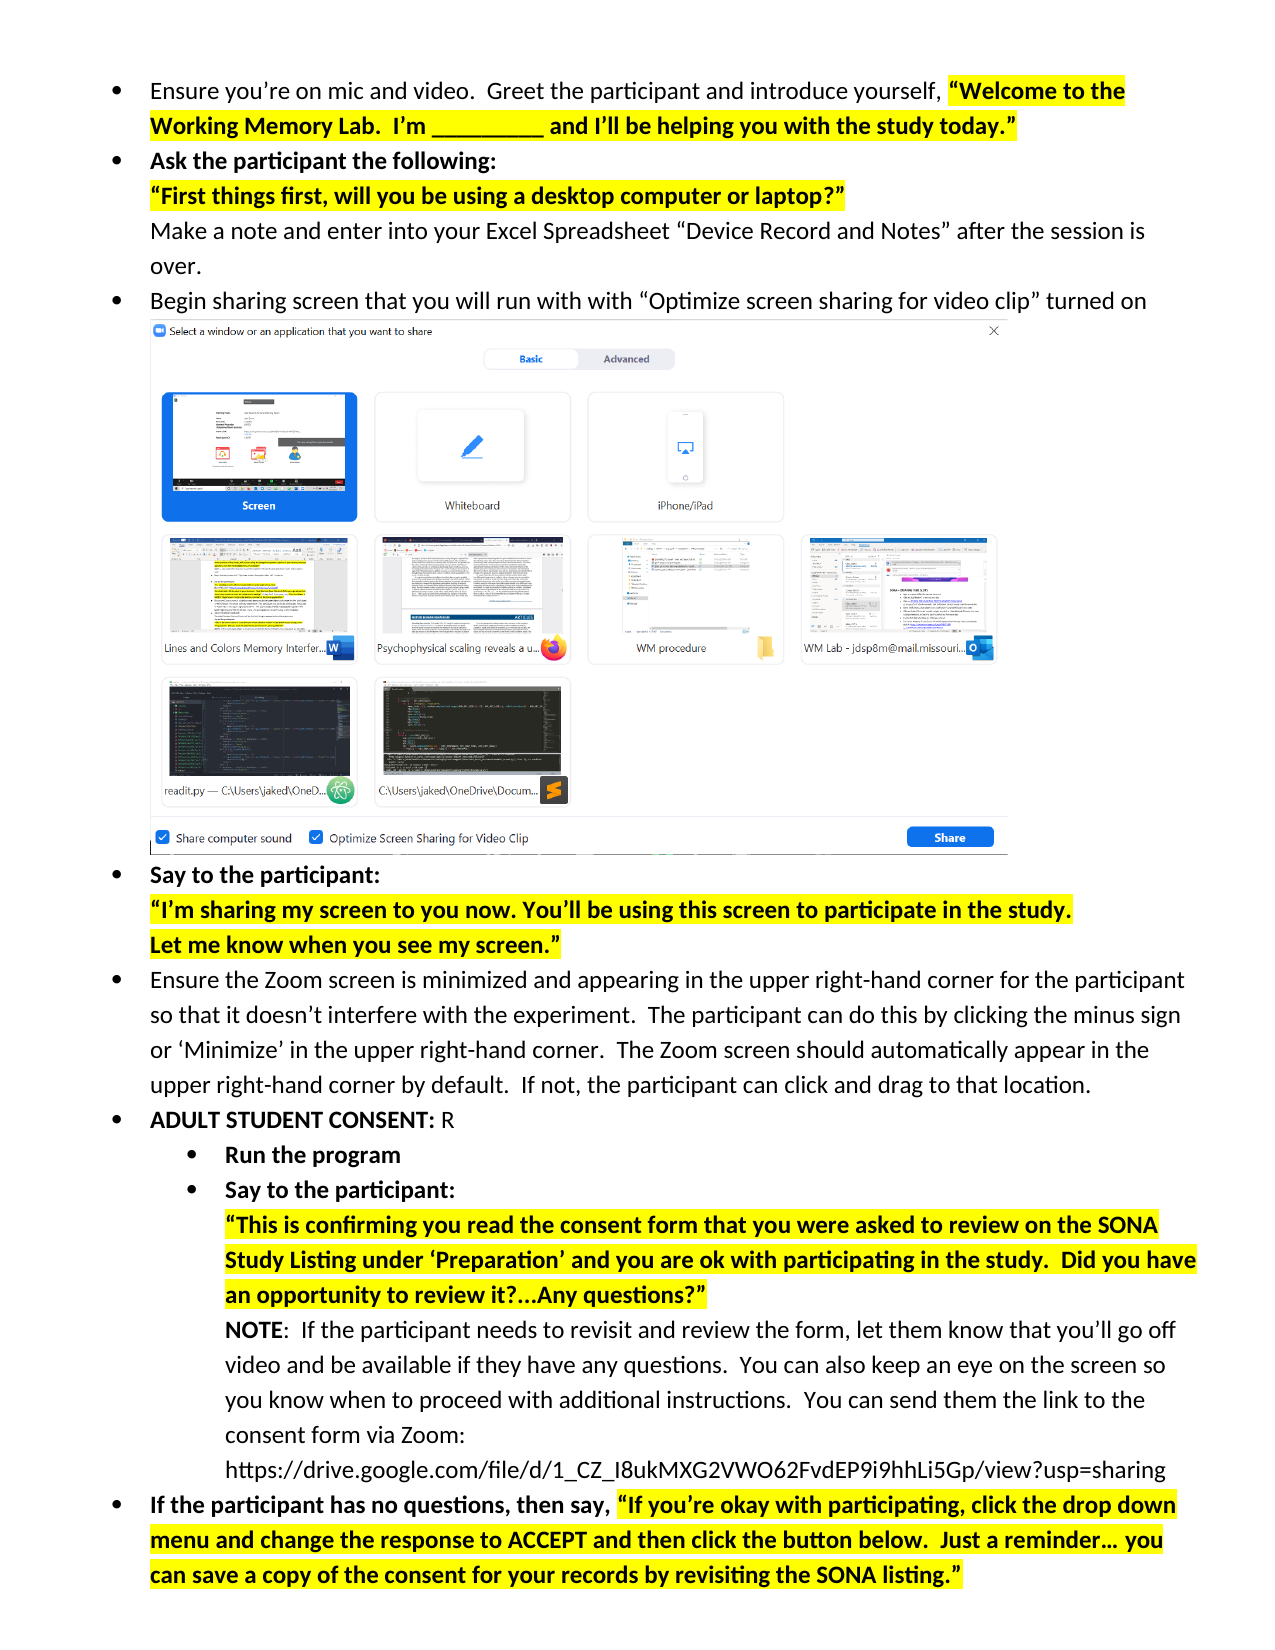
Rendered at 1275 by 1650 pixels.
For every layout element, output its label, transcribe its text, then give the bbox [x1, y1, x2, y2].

list Run the program [187, 1139, 1200, 1169]
picture [150, 319, 1008, 855]
list Ensure the Zoom screen is minimized and appearing in the upper right-hand corner for the participant so that it doesn’t interfere with the experiment. The participant can do this by clicking the minus sign or ‘Minimize’ in the upper right-hand corner. The Zoom screen should automatically appear in the upper right-hand corner by default. If not, the participant can click and drag to that location. [112, 964, 1200, 1099]
list ADULT STUDENT CONSENT: R [112, 1104, 1200, 1134]
list Say to the participant: “This is confirming you read the consent form that you were asked to review on the SONA Study Listing under ‘Preparation’ and you are ok with participating in the study. Did you have an opportunity to review it?...Any questions?” NOTE: If the participant needs to revisit and review the form, let them know that you’ll go off video and be available if they have any questions. You can also keep an eye on the screen so you know when to proceed with additional instructions. You can send them the link to the consent form via Zoom: https://drive.google.com/file/d/1_CZ_I8ukMXG2VWO62FvdEP9i9hhLi5Gp/view?usp=sharing [187, 1174, 1200, 1484]
list If the participant has no questions, then say, “If you’re okay with participating, click the drop down menu and change the response to ACCEPT and then click the button below. Just a reminder… you can save a copy of the consent for your records by revisiting the SONA listing.” [112, 1489, 1200, 1589]
list Ask the participant the following: “First things first, will you be using a desktop computer or laptop?” Make a note and enter into your Excel Spreadsheet “Device Record and Notes” after the session is over. [112, 145, 1200, 281]
list Ensure you’re on mic and video. Greet the participant and introduce yourself, “Welcome to the Working Memory Lab. I’m _________ and I’ll be helping you with the study today.” [112, 75, 1200, 141]
list Say to the participant: “I’m sharing my screen to you now. You’ll be using this screen to participate in the study. Let me know when you see my screen.” [112, 859, 1200, 959]
